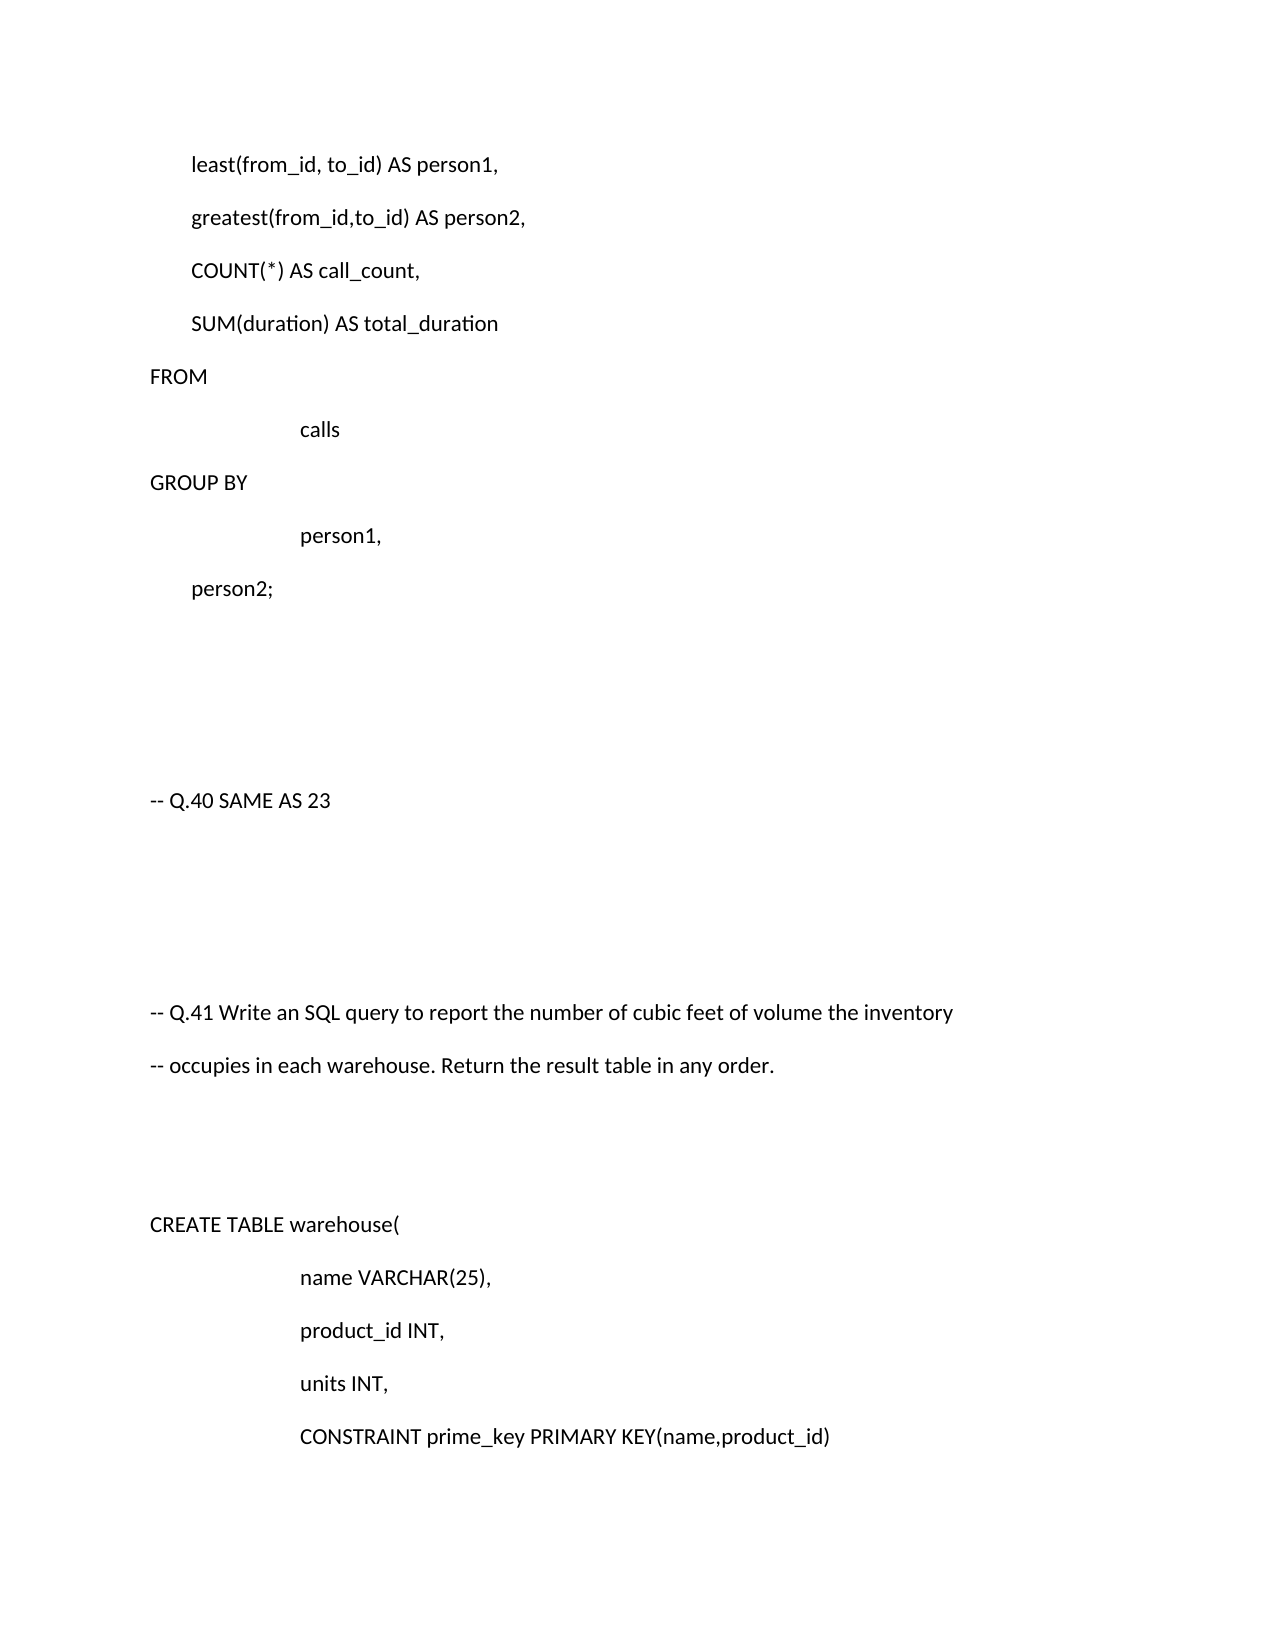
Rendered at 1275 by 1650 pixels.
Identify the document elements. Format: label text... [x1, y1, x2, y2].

text COUNT(*) AS call_count, [150, 256, 1125, 284]
text units INT, [150, 1369, 1125, 1397]
text product_id INT, [150, 1316, 1125, 1344]
text person1, [150, 521, 1125, 549]
text GROUP BY [150, 468, 1125, 496]
text -- Q.40 SAME AS 23 [150, 786, 1125, 814]
text name VARCHAR(25), [150, 1263, 1125, 1291]
text -- Q.41 Write an SQL query to report the number of cubic feet of volume the inventory [150, 998, 1125, 1026]
text FROM [150, 362, 1125, 390]
text greatest(from_id,to_id) AS person2, [150, 203, 1125, 231]
text SUM(duration) AS total_duration [150, 309, 1125, 337]
text least(from_id, to_id) AS person1, [150, 150, 1125, 178]
text CONSTRAINT prime_key PRIMARY KEY(name,product_id) [150, 1422, 1125, 1451]
text person2; [150, 574, 1125, 602]
text -- occupies in each warehouse. Return the result table in any order. [150, 1051, 1125, 1079]
text CREATE TABLE warehouse( [150, 1210, 1125, 1238]
text calls [150, 415, 1125, 443]
